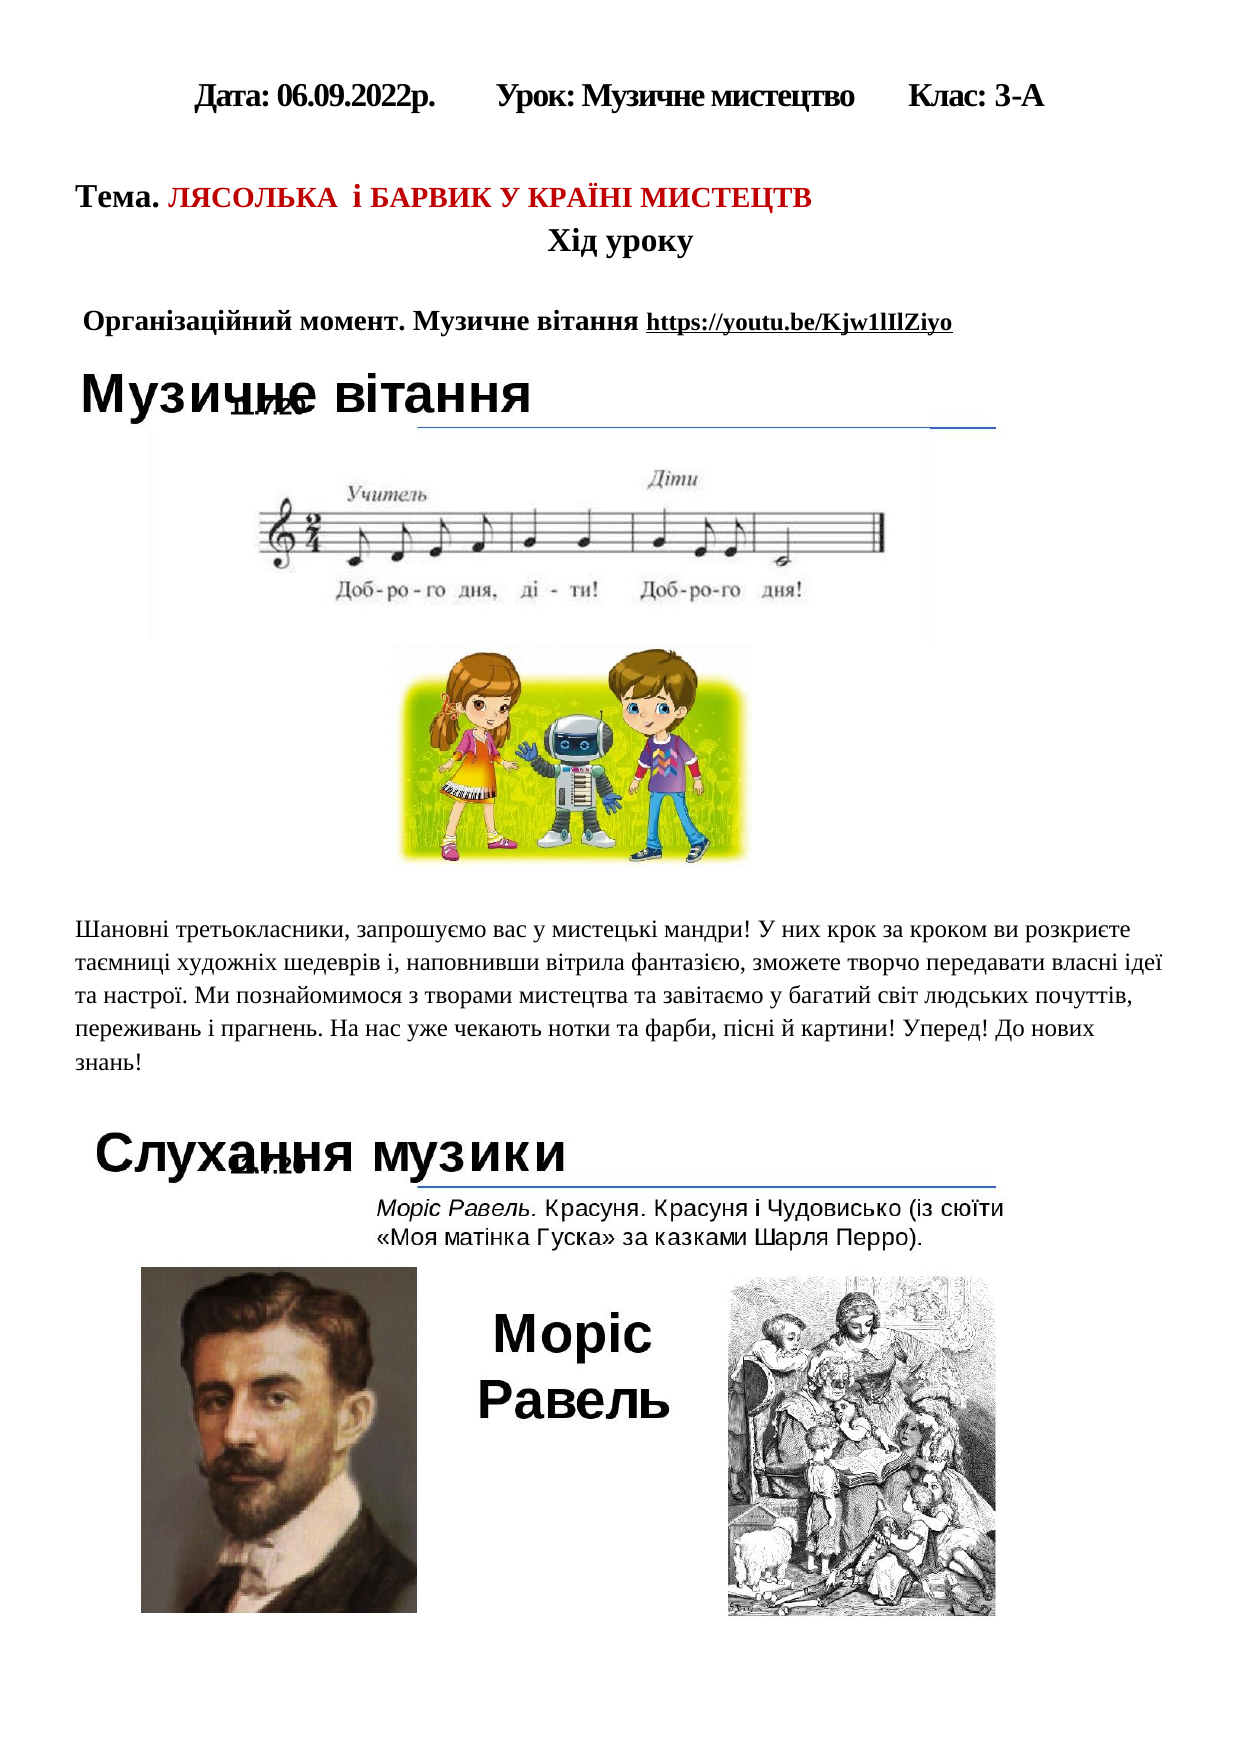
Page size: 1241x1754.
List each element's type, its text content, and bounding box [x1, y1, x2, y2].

text Дата: 06.09.2022р. Урок: Музичне мистецтво Клас: 3-А [75, 75, 1165, 113]
text Тема. ЛЯСОЛЬКА і БАРВИК У КРАЇНІ МИСТЕЦТВ [75, 176, 1165, 214]
text Організаційний момент. Музичне вітання https://youtu.be/Kjw1lIlZiyo [75, 303, 1165, 336]
text Хід уроку [75, 220, 1165, 258]
text Шановні третьокласники, запрошуємо вас у мистецькі мандри! У них крок за кроком ви розкриєте таємниці художніх шедеврів і, наповнивши вітрила фантазією, зможете творчо передавати власні ідеї та настрої. Ми познайомимося з творами мистецтва та завітаємо у багатий світ людських почуттів, переживань і прагнень. На нас уже чекають нотки та фарби, пісні й картини! Уперед! До нових знань! [75, 914, 1165, 1075]
picture [75, 1100, 1050, 1649]
picture [75, 341, 1050, 890]
